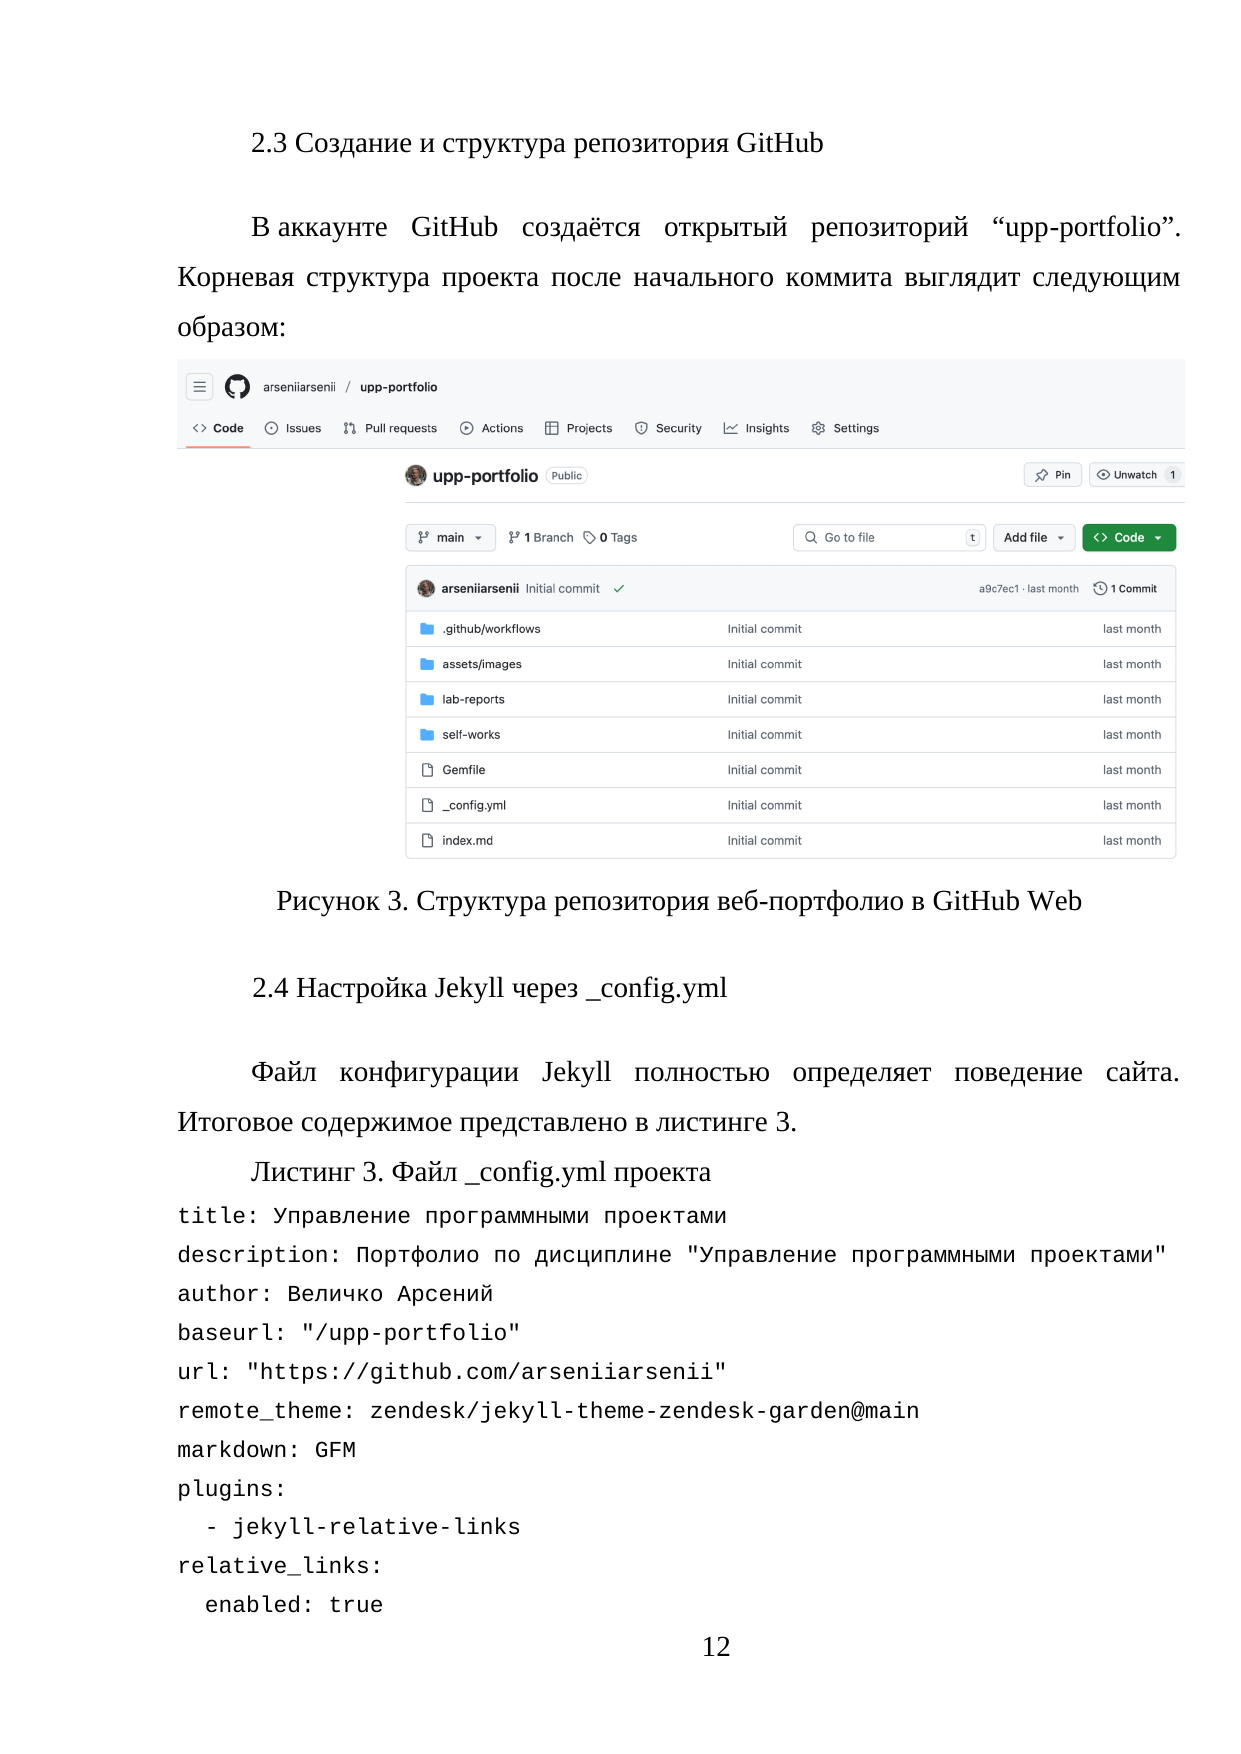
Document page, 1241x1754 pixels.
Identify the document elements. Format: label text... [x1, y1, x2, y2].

text description: Портфолио по дисциплине "Управление программными проектами" [177, 1244, 1181, 1270]
subtitle 2.4 Настройка Jekyll через _config.yml [252, 970, 1181, 1004]
text author: Величко Арсений [177, 1283, 1181, 1308]
text url: "https://github.com/arseniiarsenii" [177, 1360, 1181, 1386]
text baseurl: "/upp-portfolio" [177, 1321, 1181, 1347]
text enabled: true [177, 1593, 1181, 1619]
text - jekyll-relative-links [177, 1516, 1181, 1542]
text В аккаунте GitHub создаётся открытый репозиторий “upp‑portfolio”. Корневая структура проекта после начального коммита выглядит следующим образом: [177, 209, 1181, 343]
picture [177, 359, 1185, 866]
text Файл конфигурации Jekyll полностью определяет поведение сайта. Итоговое содержимое представлено в листинге 3. [177, 1054, 1181, 1138]
subtitle 2.3 Создание и структура репозитория GitHub [177, 125, 1181, 159]
text markdown: GFM [177, 1438, 1181, 1464]
text Рисунок 3. Структура репозитория веб‑портфолио в GitHub Web [177, 883, 1181, 916]
text relative_links: [177, 1554, 1181, 1581]
text remote_theme: zendesk/jekyll-theme-zendesk-garden@main [177, 1399, 1181, 1425]
text Листинг 3. Файл _config.yml проекта [177, 1154, 1181, 1188]
text title: Управление программными проектами [177, 1205, 1181, 1231]
text plugins: [177, 1477, 1181, 1503]
